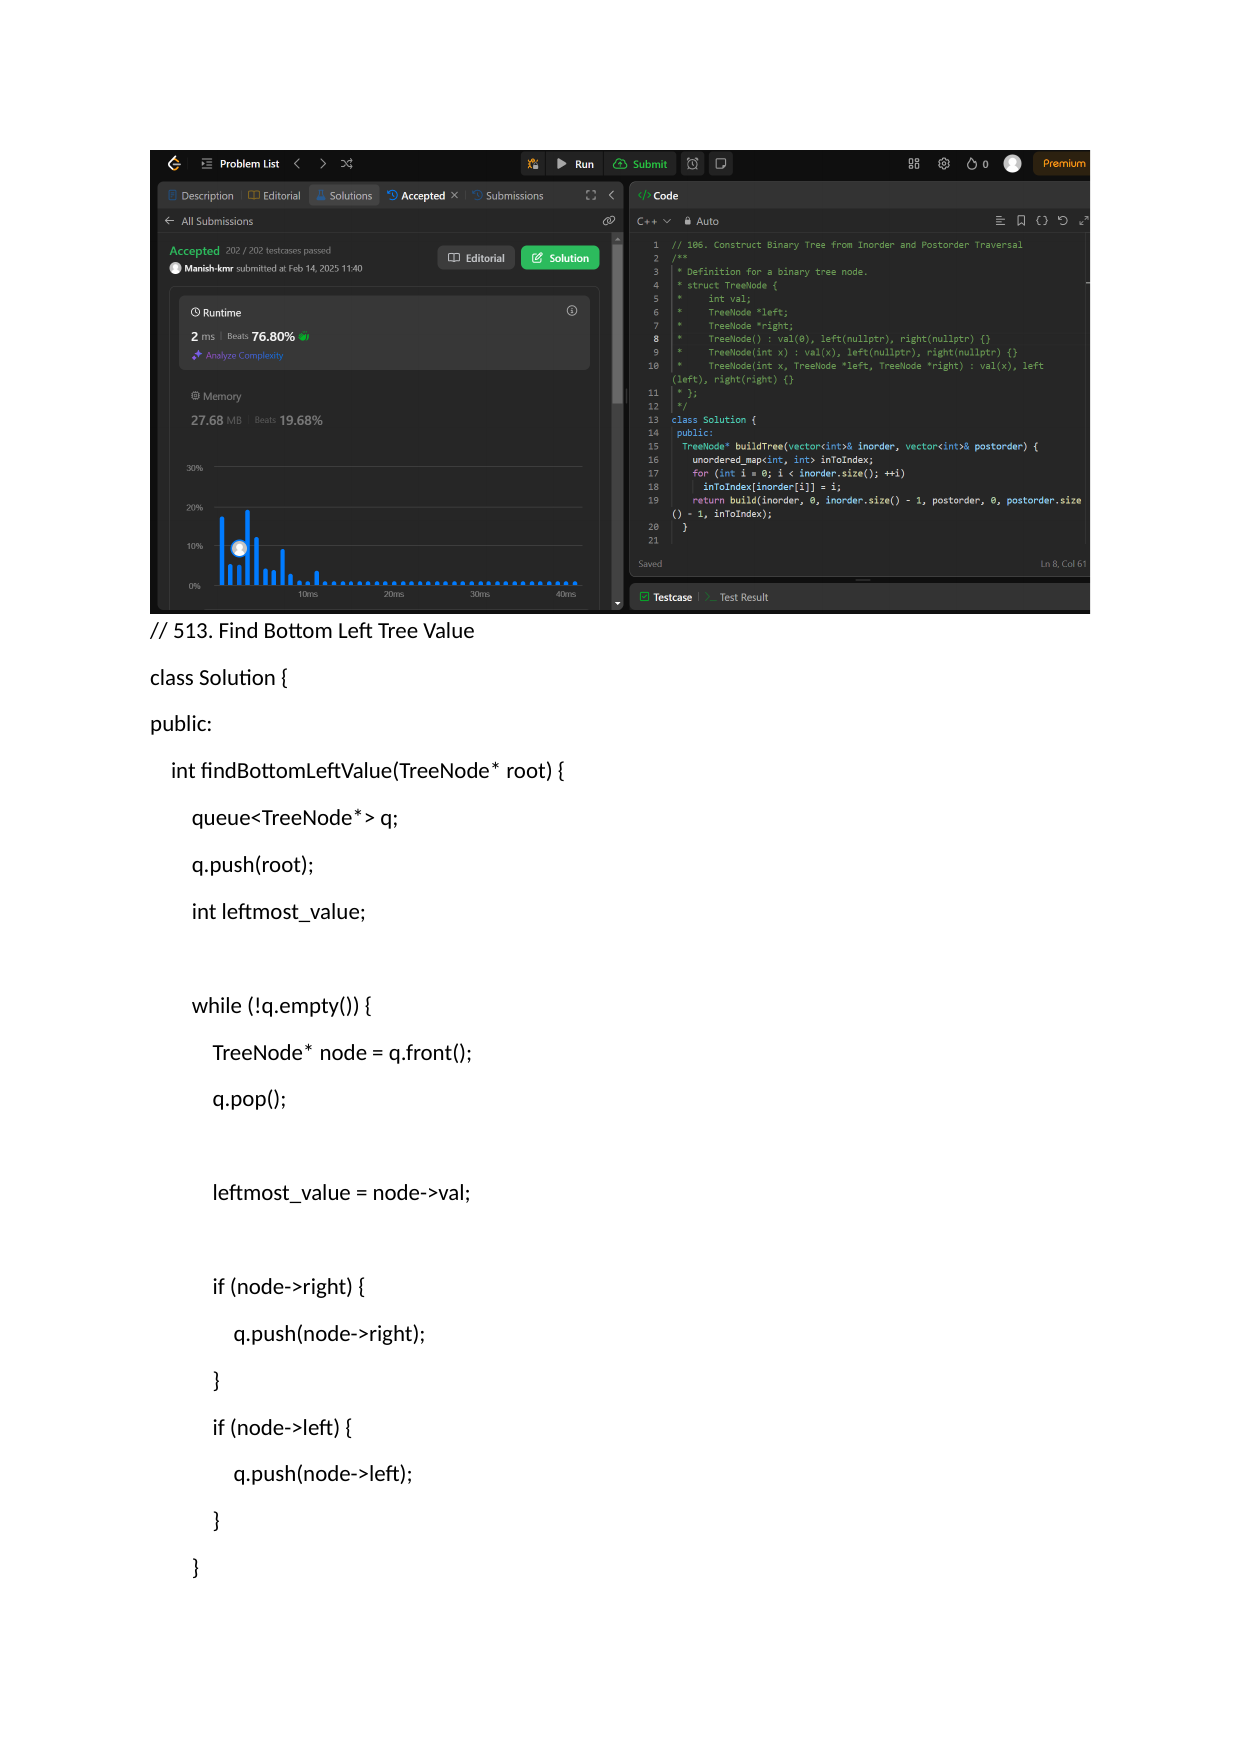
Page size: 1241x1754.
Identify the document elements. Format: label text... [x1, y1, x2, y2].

text public: [150, 709, 1090, 738]
text q.push(node->left); [150, 1459, 1090, 1488]
text q.push(node->right); [150, 1319, 1090, 1347]
text // 513. Find Bottom Left Tree Value [150, 614, 1090, 644]
text while (!q.empty()) { [150, 991, 1090, 1019]
text int leftmost_value; [150, 897, 1090, 925]
text leftmost_value = node->val; [150, 1178, 1090, 1206]
text TreeNode* node = q.front(); [150, 1038, 1090, 1066]
text int findBottomLeftValue(TreeNode* root) { [150, 756, 1090, 784]
text queue<TreeNode*> q; [150, 803, 1090, 831]
text class Solution { [150, 663, 1090, 691]
text if (node->left) { [150, 1413, 1090, 1441]
picture [150, 150, 1091, 614]
text } [150, 1553, 1090, 1581]
text if (node->right) { [150, 1272, 1090, 1300]
text } [150, 1506, 1090, 1534]
text q.pop(); [150, 1084, 1090, 1113]
text q.push(root); [150, 850, 1090, 878]
text } [150, 1366, 1090, 1394]
